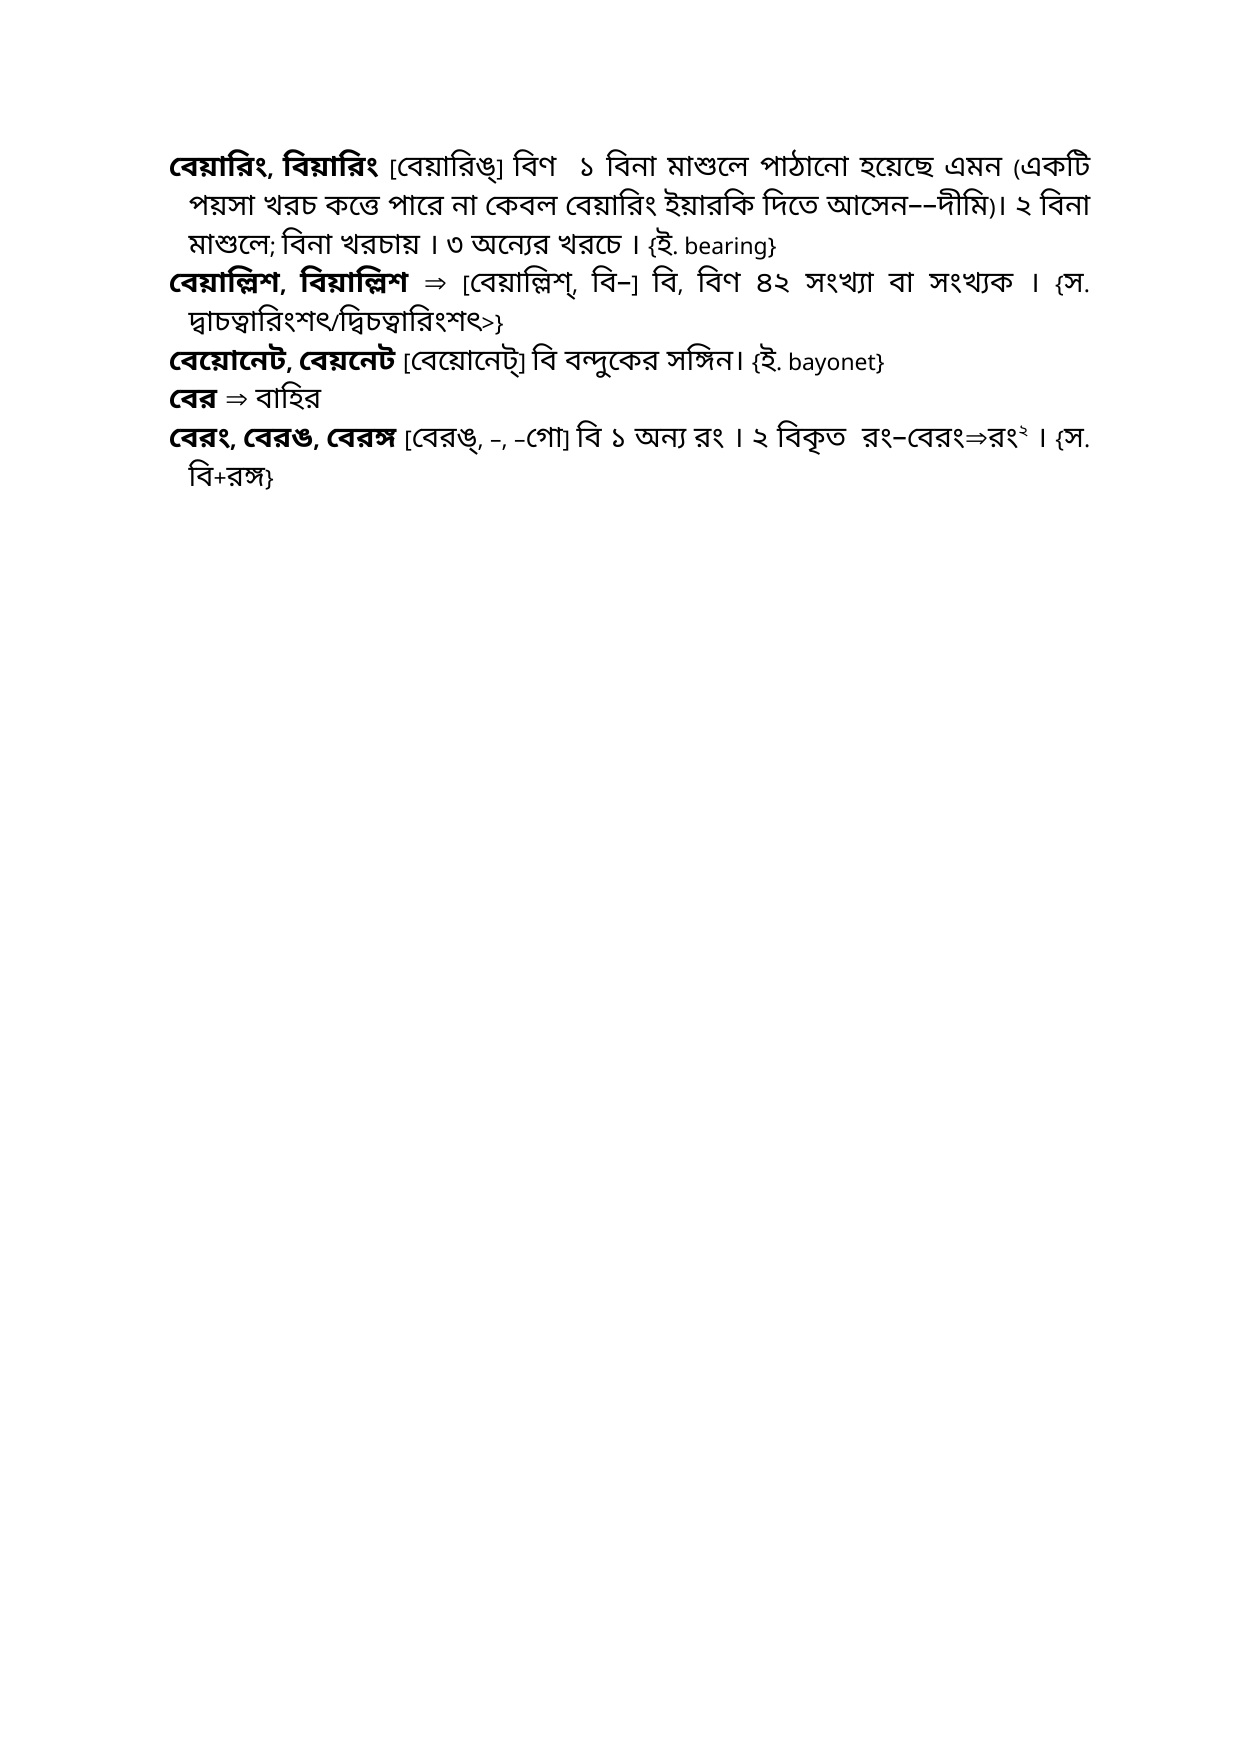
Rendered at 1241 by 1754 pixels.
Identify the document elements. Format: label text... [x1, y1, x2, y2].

text বেরং, বেরঙ, বেরঙ্গ [বেরঙ্‌, –, –গো] বি ১ অন্য রং । ২ বিকৃত রং–বেরংরং২ । {স. বি+রঙ্গ} [169, 421, 1090, 498]
text বেয়োনেট, বেয়নেট [বেয়োনেট্‌] বি বন্দুকের সঙ্গিন। {ই. bayonet} [169, 343, 1090, 382]
text বের বাহির [169, 382, 1090, 421]
text বেয়ারিং, বিয়ারিং [বেয়ারিঙ্‌] বিণ ১ বিনা মাশুলে পাঠানো হয়েছে এমন (একটি পয়সা খরচ কত্তে পারে না কেবল বেয়ারিং ইয়ারকি দিতে আসেন––দীমি)। ২ বিনা মাশুলে; বিনা খরচায় । ৩ অন্যের খরচে । {ই. bearing} [169, 150, 1090, 266]
text বেয়াল্লিশ, বিয়াল্লিশ [বেয়াল্লিশ্‌, বি–] বি, বিণ ৪২ সংখ্যা বা সংখ্যক । {স. দ্বাচত্বারিংশৎ/দ্বিচত্বারিংশৎ>} [169, 266, 1090, 343]
